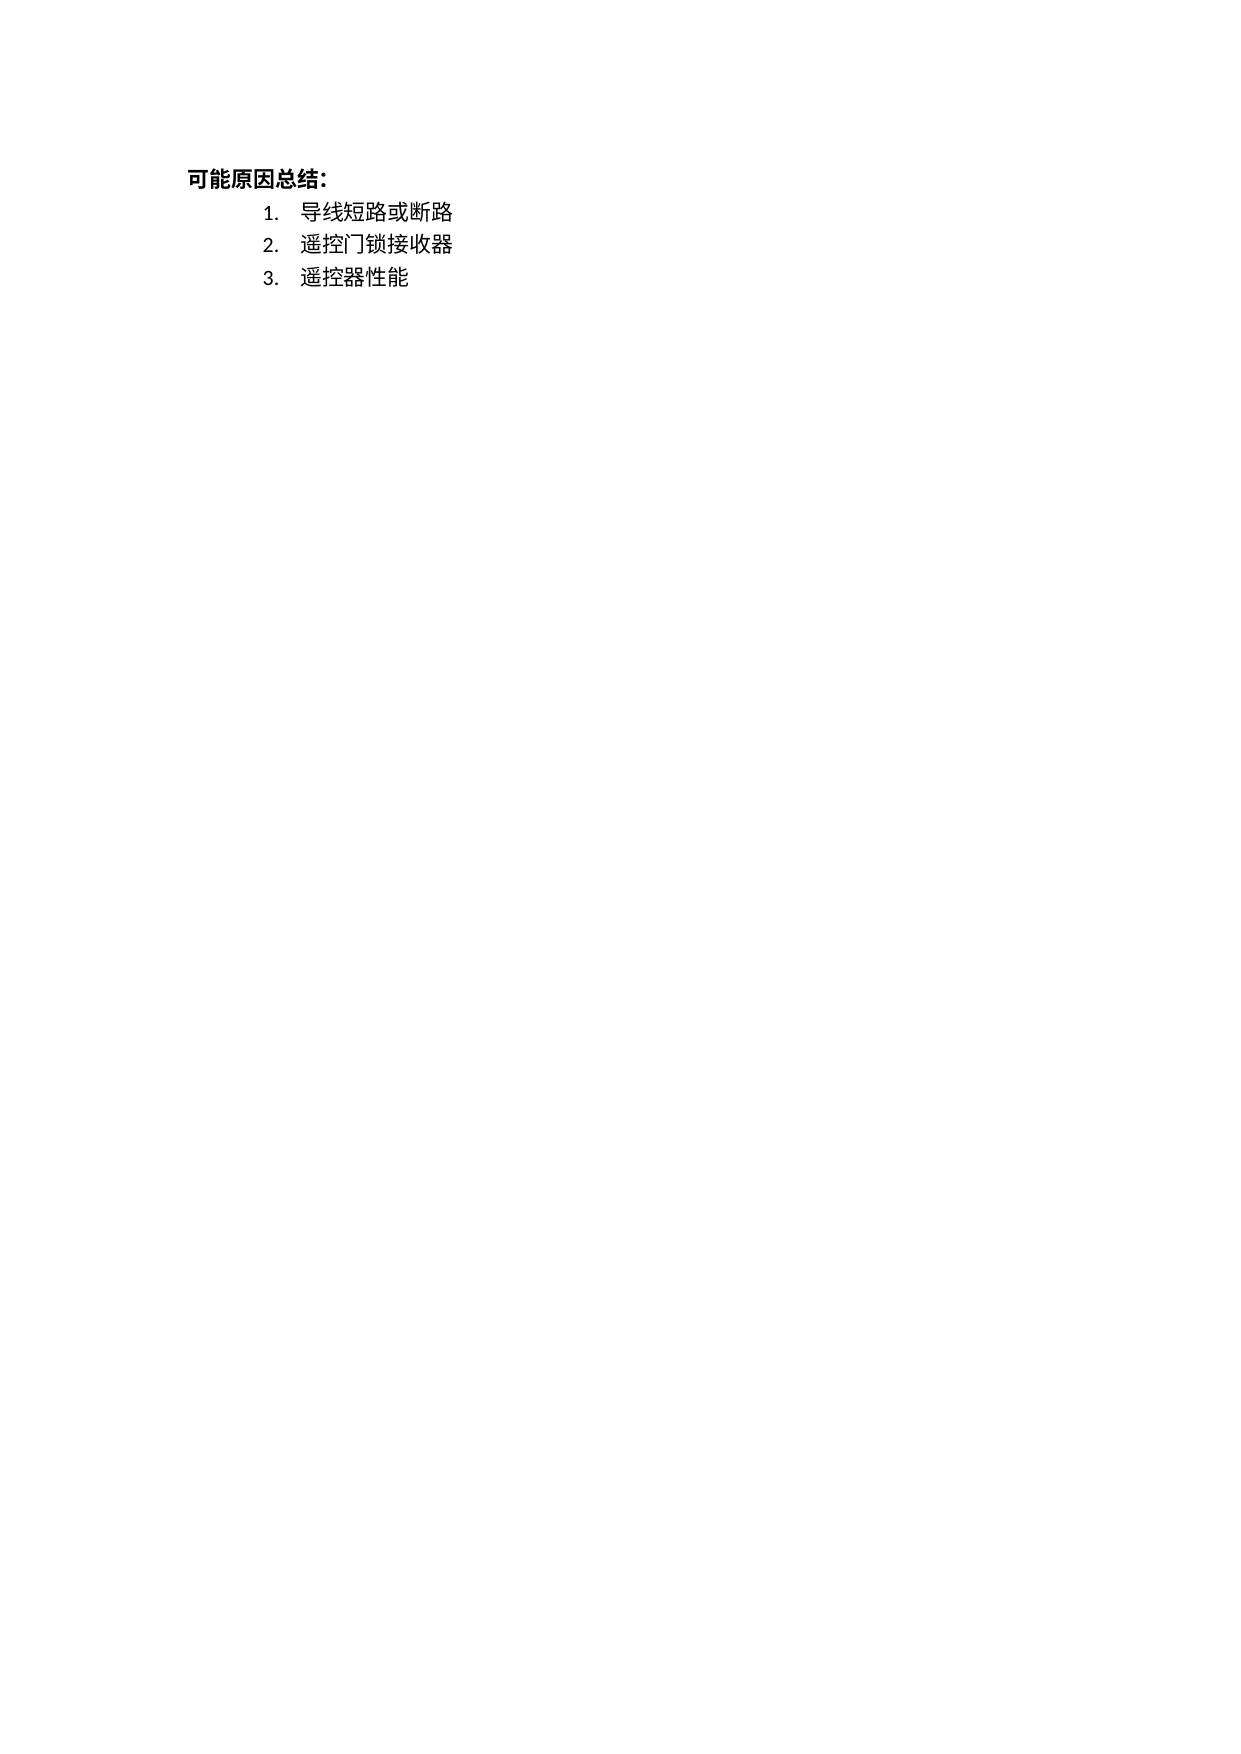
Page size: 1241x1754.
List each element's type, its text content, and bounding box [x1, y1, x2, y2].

text 可能原因总结： [187, 162, 1053, 194]
list 导线短路或断路 [262, 194, 1053, 227]
list 遥控门锁接收器 [262, 227, 1053, 259]
list 遥控器性能 [262, 259, 1053, 292]
